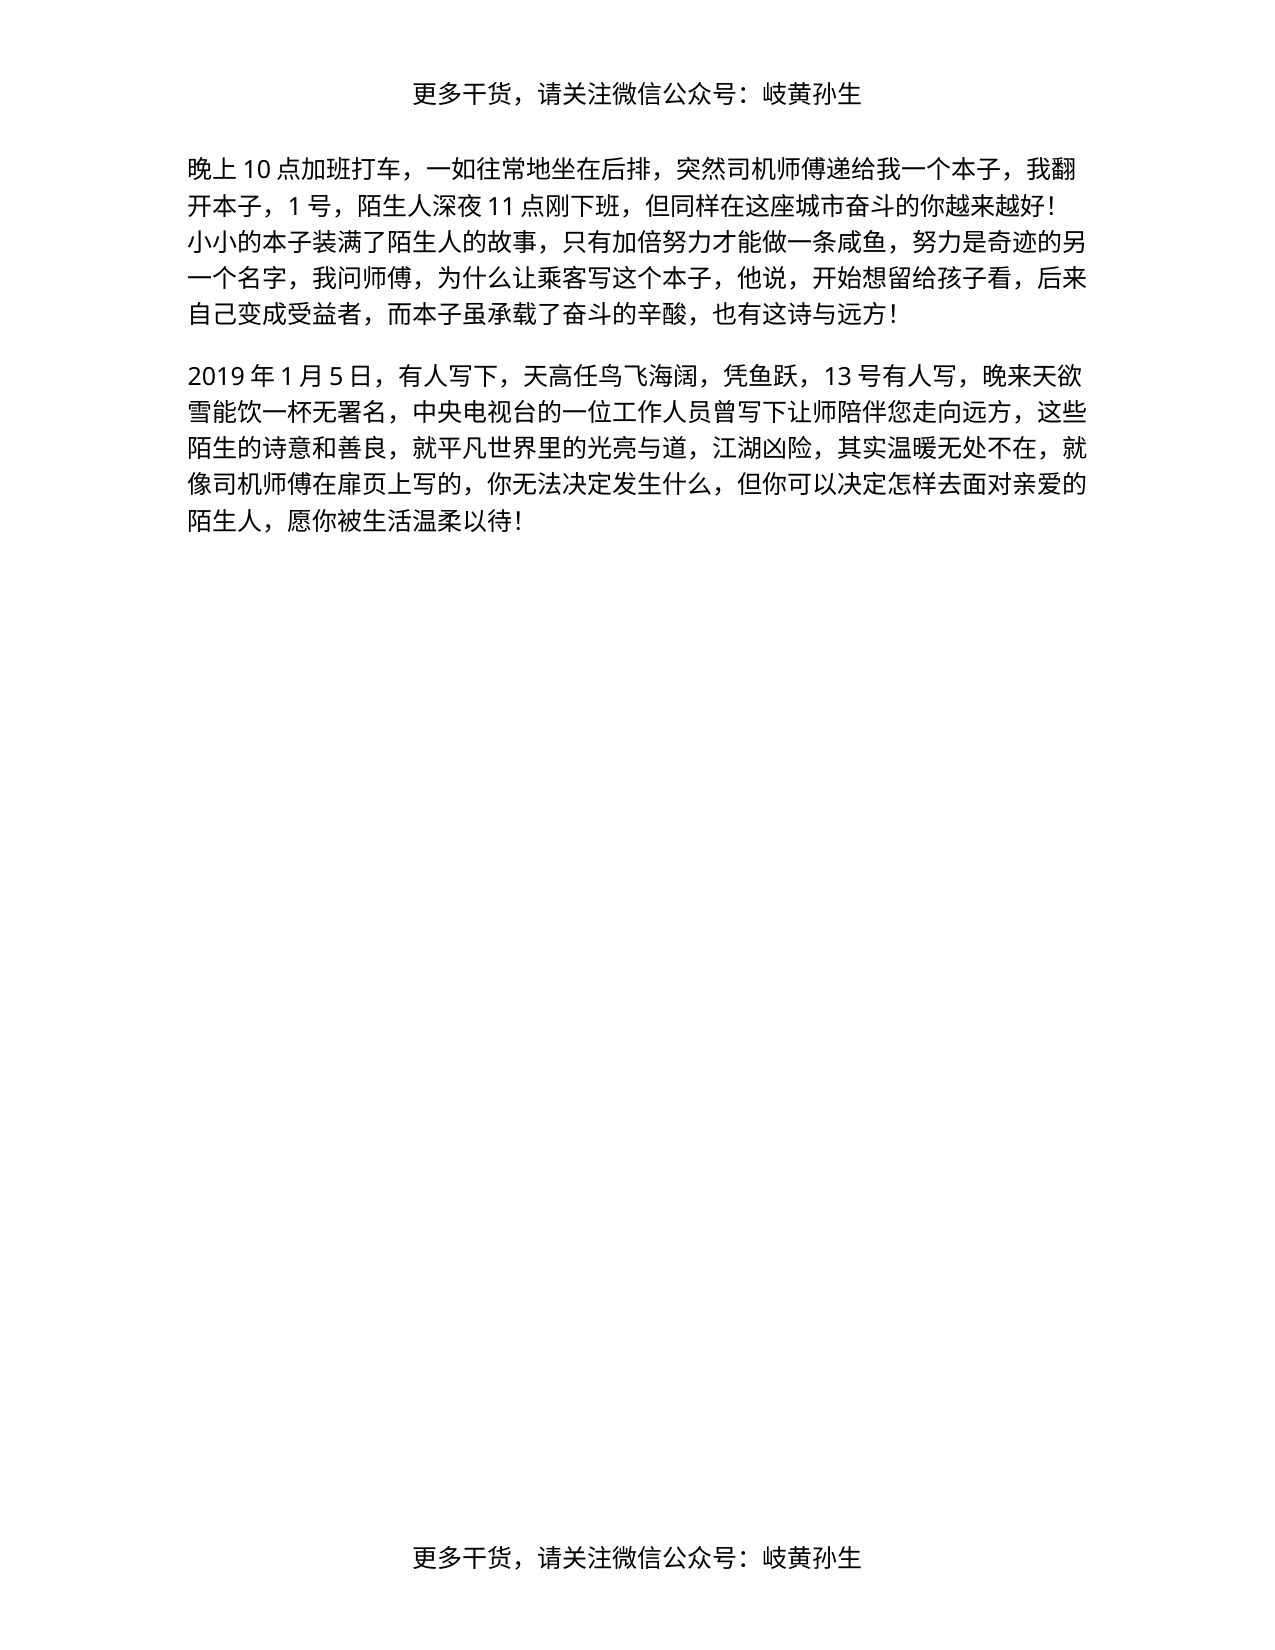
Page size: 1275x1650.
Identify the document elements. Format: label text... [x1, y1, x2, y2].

text 2019年1月5日，有人写下，天高任鸟飞海阔，凭鱼跃，13号有人写，晚来天欲雪能饮一杯无署名，中央电视台的一位工作人员曾写下让师陪伴您走向远方，这些陌生的诗意和善良，就平凡世界里的光亮与道，江湖凶险，其实温暖无处不在，就像司机师傅在扉页上写的，你无法决定发生什么，但你可以决定怎样去面对亲爱的陌生人，愿你被生活温柔以待！ [187, 356, 1087, 537]
text 晚上10点加班打车，一如往常地坐在后排，突然司机师傅递给我一个本子，我翻开本子，1号，陌生人深夜11点刚下班，但同样在这座城市奋斗的你越来越好！小小的本子装满了陌生人的故事，只有加倍努力才能做一条咸鱼，努力是奇迹的另一个名字，我问师傅，为什么让乘客写这个本子，他说，开始想留给孩子看，后来自己变成受益者，而本子虽承载了奋斗的辛酸，也有这诗与远方！ [187, 150, 1087, 331]
